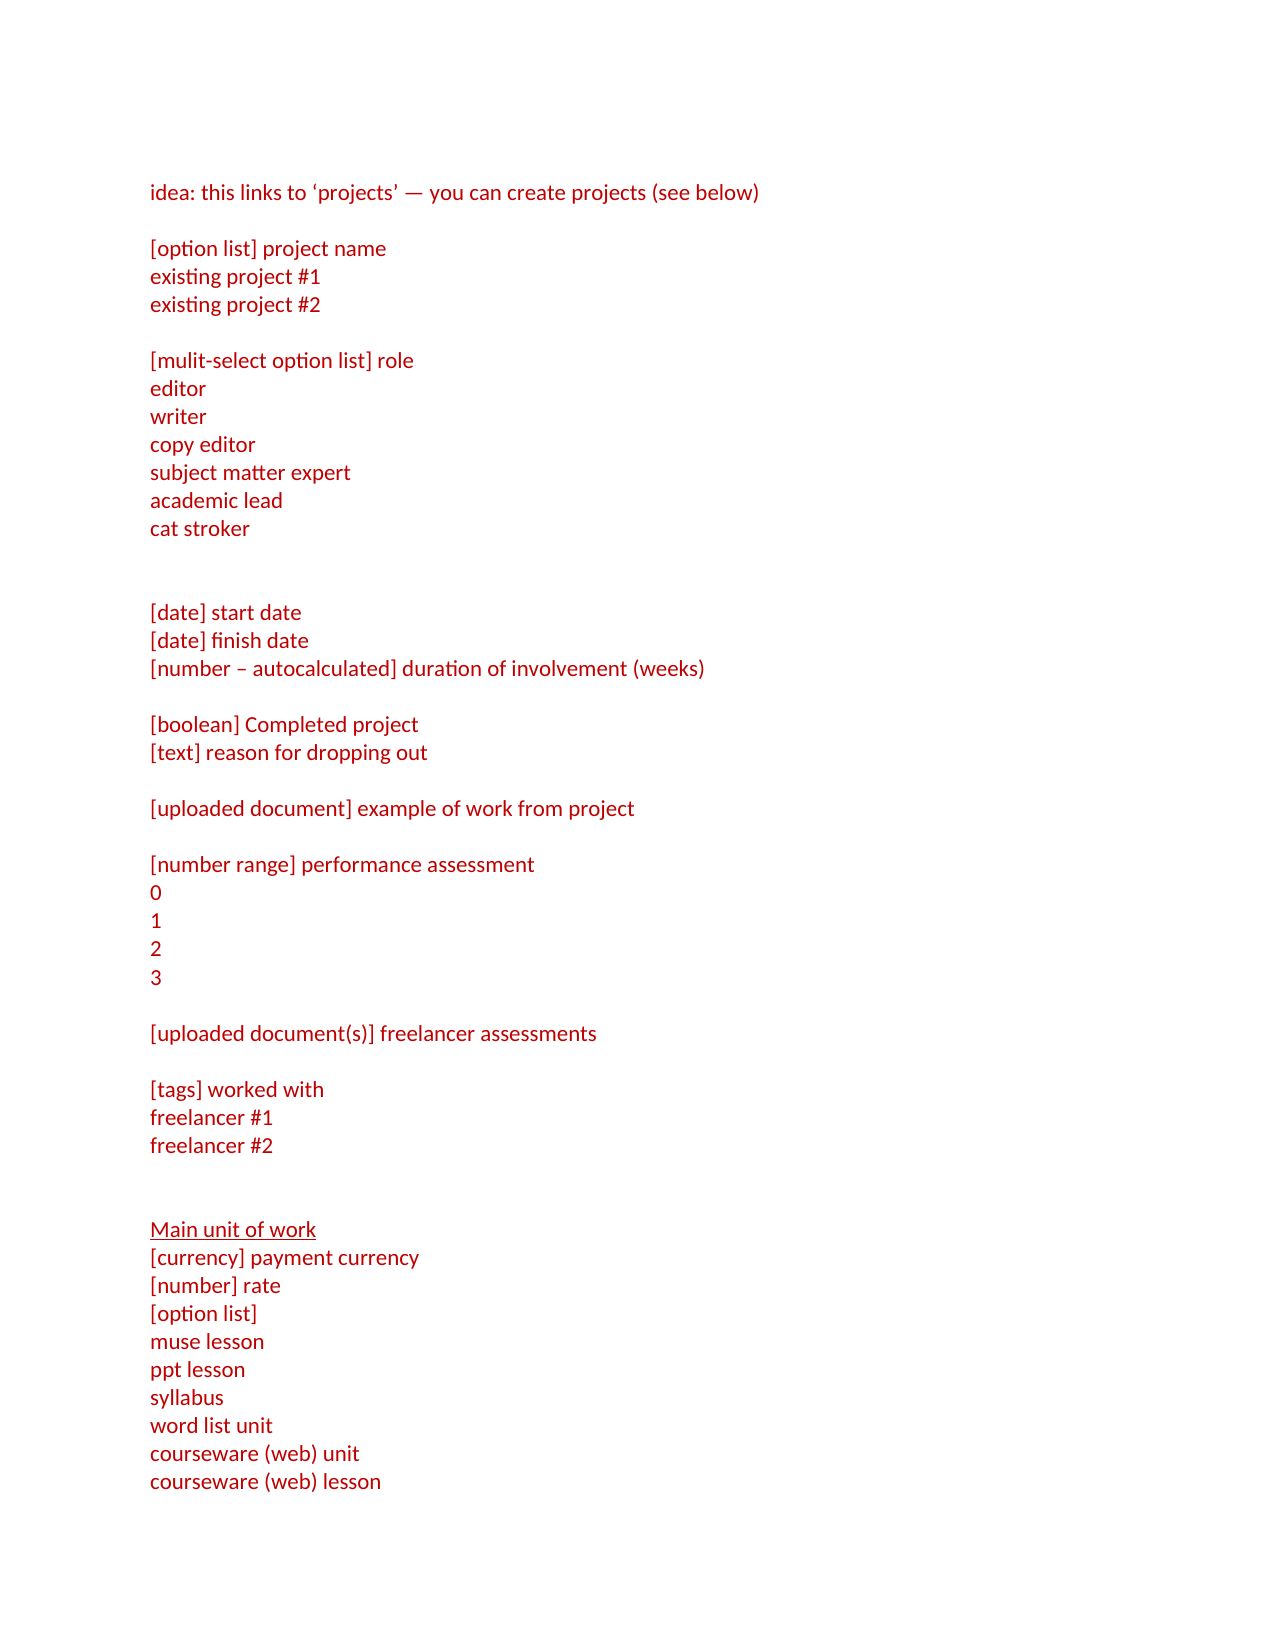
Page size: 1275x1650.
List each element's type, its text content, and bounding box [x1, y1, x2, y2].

text [date] finish date [150, 626, 1125, 654]
text [option list] [150, 1299, 1125, 1327]
text idea: this links to ‘projects’ — you can create projects (see below) [150, 178, 1125, 206]
text [number – autocalculated] duration of involvement (weeks) [150, 654, 1125, 682]
text academic lead [150, 486, 1125, 514]
text [mulit-select option list] role [150, 346, 1125, 374]
text word list unit [150, 1411, 1125, 1439]
text copy editor [150, 430, 1125, 458]
text courseware (web) unit [150, 1439, 1125, 1467]
text [option list] project name [150, 234, 1125, 262]
text freelancer #2 [150, 1131, 1125, 1159]
text [number] rate [150, 1271, 1125, 1299]
text muse lesson [150, 1327, 1125, 1355]
text existing project #1 [150, 262, 1125, 290]
text freelancer #1 [150, 1103, 1125, 1131]
text [number range] performance assessment [150, 851, 1125, 878]
text [uploaded document(s)] freelancer assessments [150, 1019, 1125, 1047]
text editor [150, 374, 1125, 402]
text courseware (web) lesson [150, 1467, 1125, 1495]
text 2 [150, 934, 1125, 963]
text syllabus [150, 1383, 1125, 1411]
text ppt lesson [150, 1355, 1125, 1383]
text subject matter expert [150, 458, 1125, 486]
text Main unit of work [150, 1215, 1125, 1243]
text [boolean] Completed project [150, 710, 1125, 738]
text 0 [150, 878, 1125, 907]
text [tags] worked with [150, 1075, 1125, 1103]
text existing project #2 [150, 290, 1125, 318]
text cat stroker [150, 514, 1125, 542]
text [date] start date [150, 598, 1125, 626]
text writer [150, 402, 1125, 430]
text 3 [150, 963, 1125, 991]
text [currency] payment currency [150, 1243, 1125, 1271]
text 1 [150, 907, 1125, 934]
text [text] reason for dropping out [150, 738, 1125, 766]
text [uploaded document] example of work from project [150, 794, 1125, 822]
